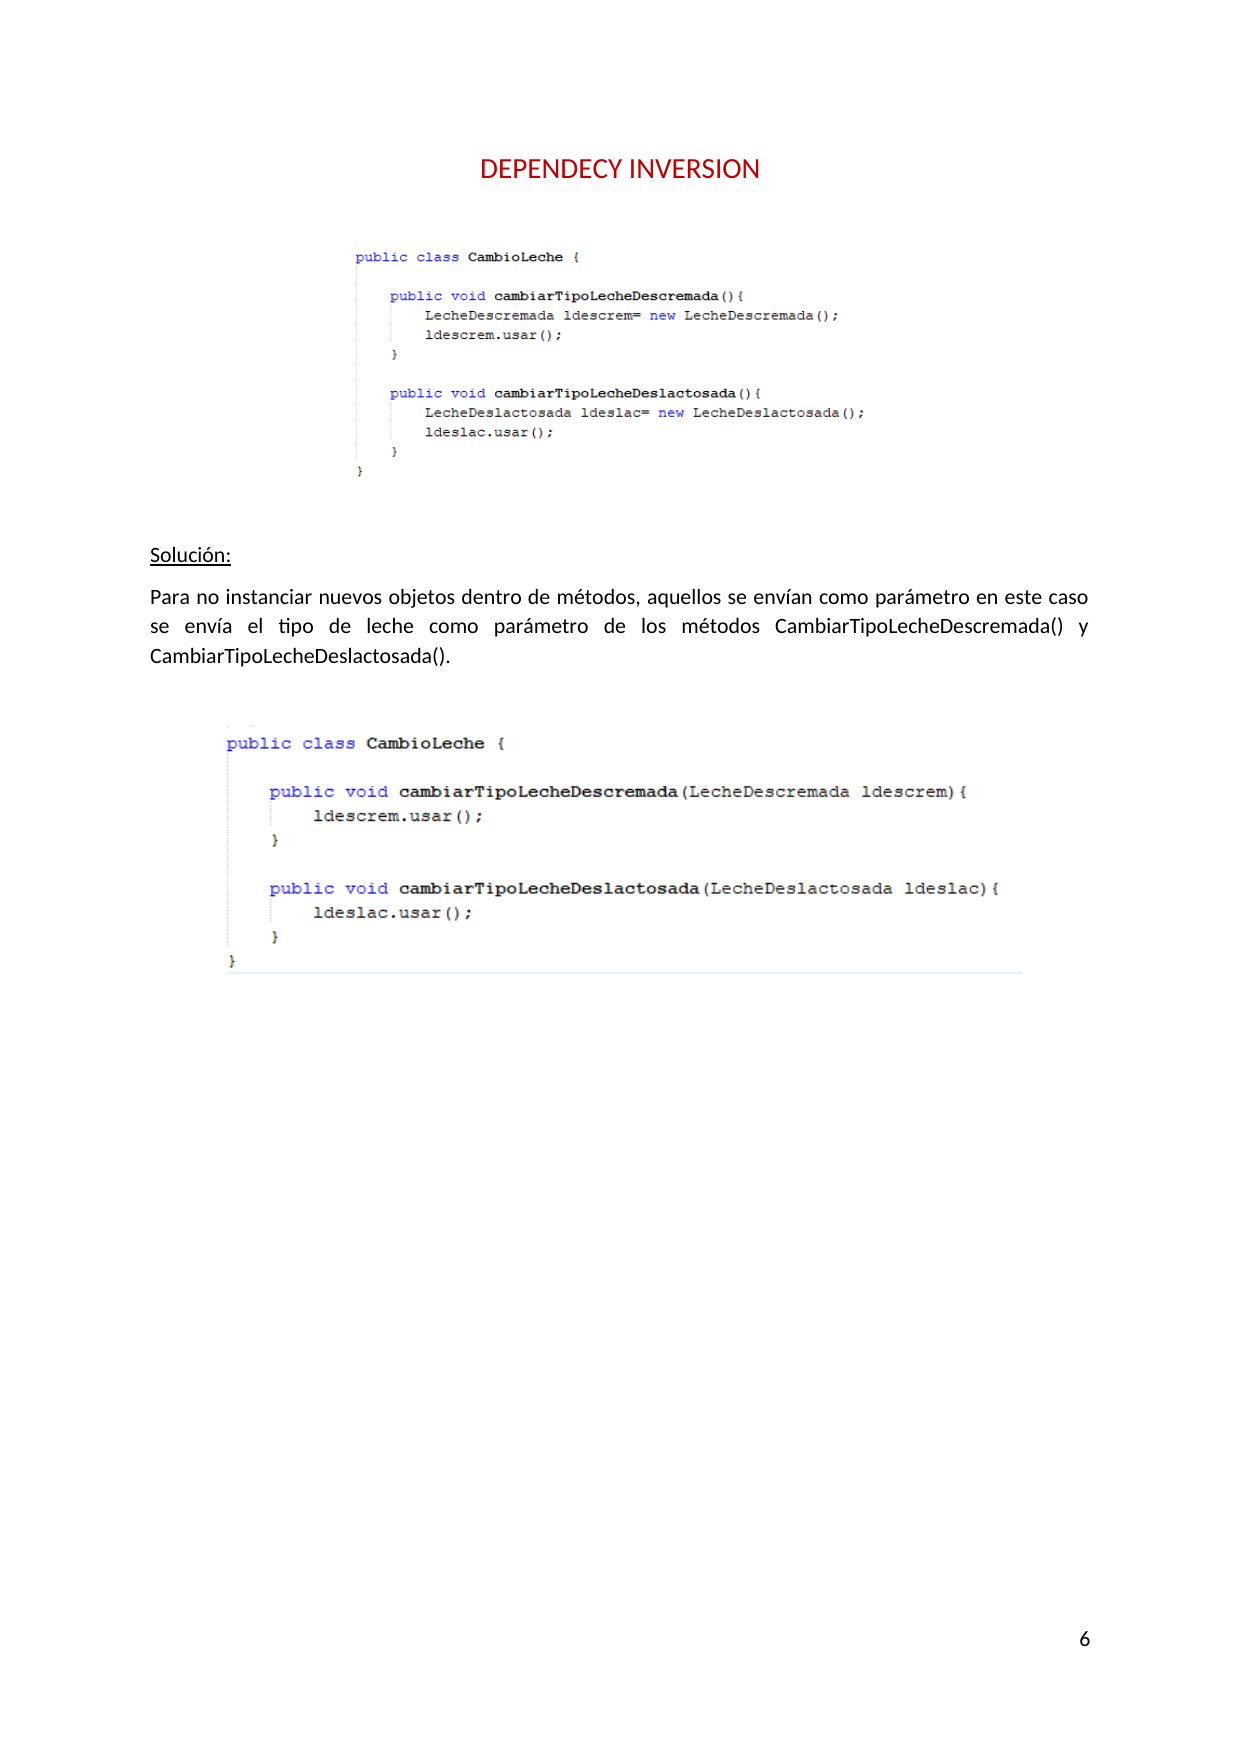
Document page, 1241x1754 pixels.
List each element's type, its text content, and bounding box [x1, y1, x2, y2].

text DEPENDECY INVERSION [150, 150, 1090, 186]
text Para no instanciar nuevos objetos dentro de métodos, aquellos se envían como parámetro en este caso se envía el tipo de leche como parámetro de los métodos CambiarTipoLecheDescremada() y CambiarTipoLecheDeslactosada(). [150, 583, 1090, 668]
picture [217, 725, 1023, 974]
text Solución: [150, 541, 1090, 568]
picture [347, 243, 893, 485]
